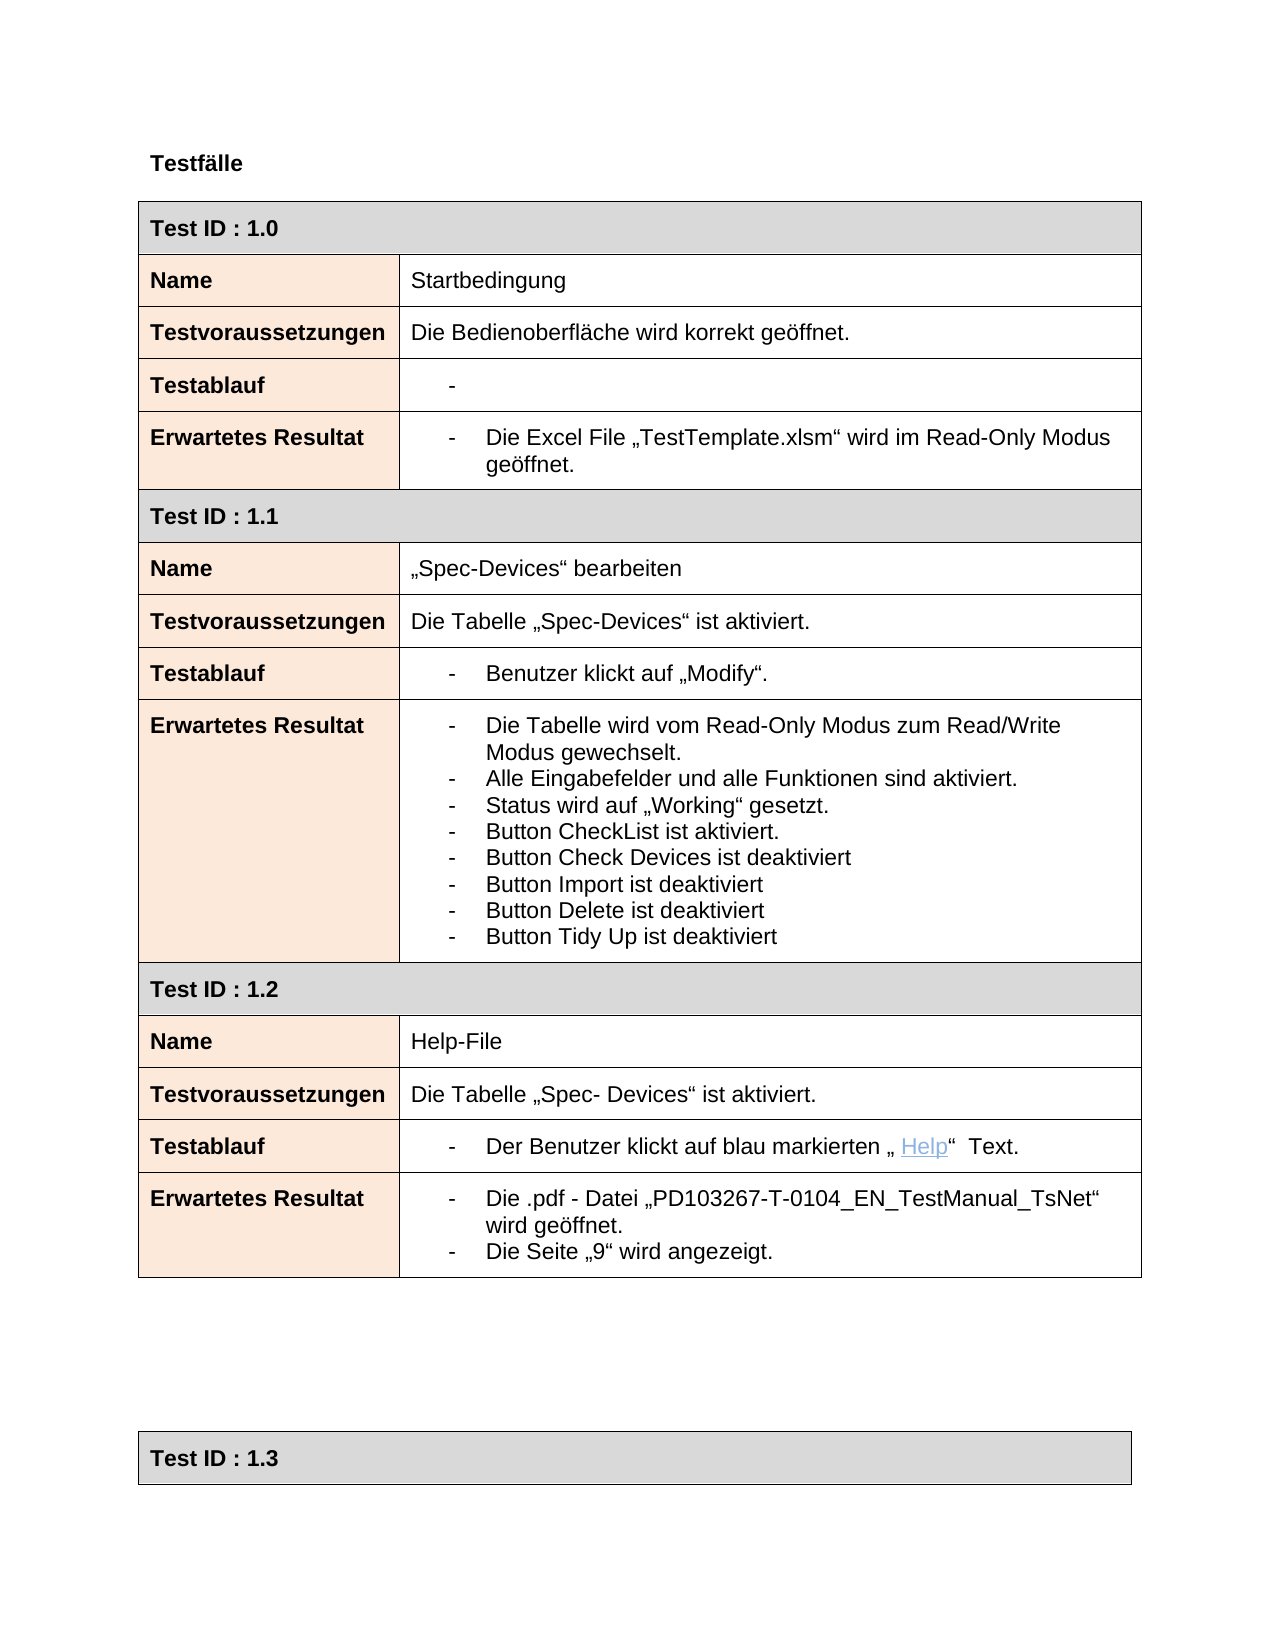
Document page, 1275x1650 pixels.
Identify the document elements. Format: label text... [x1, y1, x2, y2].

table_cell Startbedingung [400, 255, 1141, 306]
table_cell Erwartetes Resultat [139, 700, 399, 962]
table_cell Name [139, 1016, 399, 1067]
table_cell Der Benutzer klickt auf blau markierten „ Help“ Text. [400, 1120, 1141, 1172]
table_header Test ID : 1.0 [139, 202, 1141, 253]
table_cell Die Bedienoberfläche wird korrekt geöffnet. [400, 307, 1141, 358]
table_cell Erwartetes Resultat [139, 412, 399, 489]
table_cell Testvoraussetzungen [139, 595, 399, 647]
table_cell Testablauf [139, 1120, 399, 1172]
table_cell Benutzer klickt auf „Modify“. [400, 648, 1141, 699]
table_cell Erwartetes Resultat [139, 1173, 399, 1277]
table_cell „Spec-Devices“ bearbeiten [400, 543, 1141, 594]
table_cell Test ID : 1.1 [139, 490, 1141, 542]
table_header Test ID : 1.3 [139, 1432, 1131, 1483]
table_cell Die Tabelle „Spec-Devices“ ist aktiviert. [400, 595, 1141, 647]
table_cell Die .pdf - Datei „PD103267-T-0104_EN_TestManual_TsNet“ wird geöffnet. Die Seite „9“ wird angezeigt. [400, 1173, 1141, 1277]
table_cell Help-File [400, 1016, 1141, 1067]
table_cell Name [139, 543, 399, 594]
table_cell Test ID : 1.2 [139, 963, 1141, 1014]
table_cell Die Tabelle „Spec- Devices“ ist aktiviert. [400, 1068, 1141, 1119]
table_cell Testvoraussetzungen [139, 307, 399, 358]
table_cell Name [139, 255, 399, 306]
table_cell [400, 359, 1141, 411]
table_cell Die Excel File „TestTemplate.xlsm“ wird im Read-Only Modus geöffnet. [400, 412, 1141, 489]
table_cell Die Tabelle wird vom Read-Only Modus zum Read/Write Modus gewechselt. Alle Eingabefelder und alle Funktionen sind aktiviert. Status wird auf „Working“ gesetzt. Button CheckList ist aktiviert. Button Check Devices ist deaktiviert Button Import ist deaktiviert Button Delete ist deaktiviert Button Tidy Up ist deaktiviert [400, 700, 1141, 962]
text Testfälle [150, 150, 1125, 176]
table_cell Testvoraussetzungen [139, 1068, 399, 1119]
table_cell Testablauf [139, 648, 399, 699]
table_cell Testablauf [139, 359, 399, 411]
